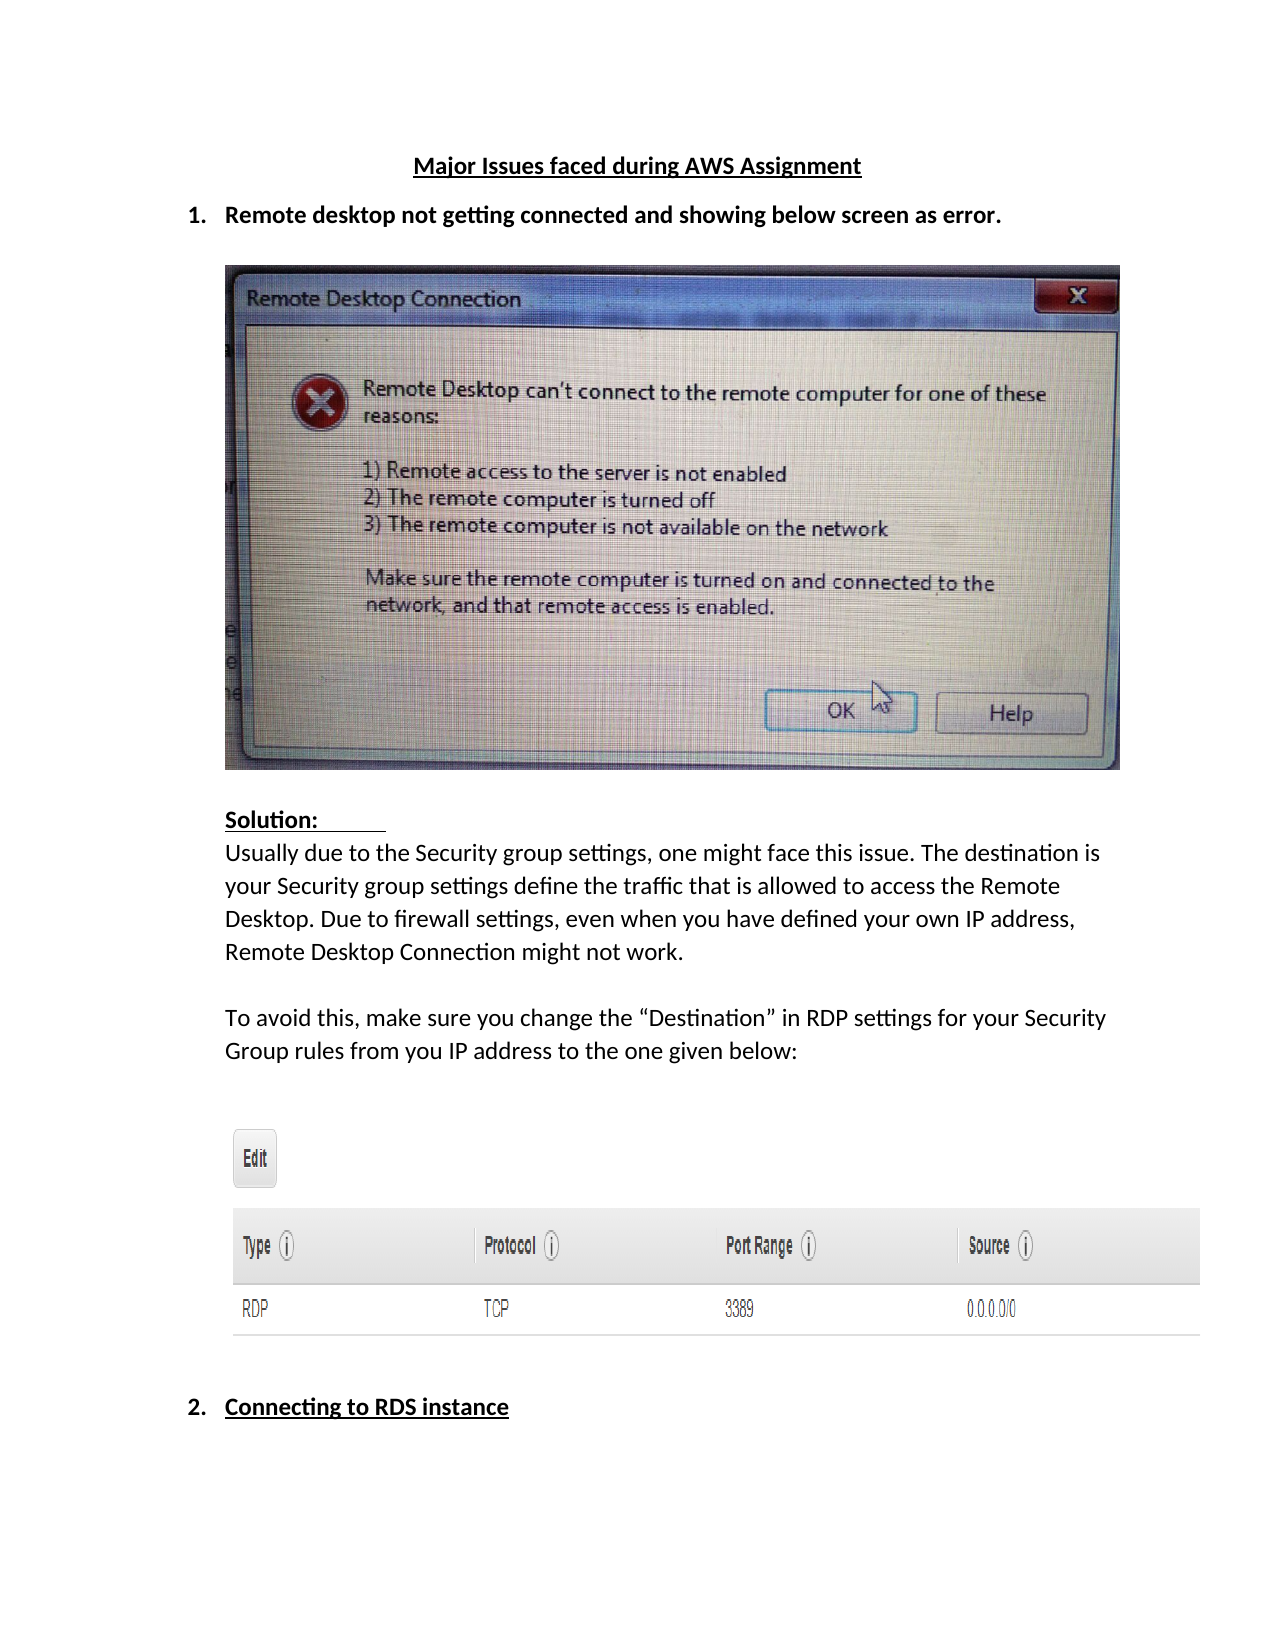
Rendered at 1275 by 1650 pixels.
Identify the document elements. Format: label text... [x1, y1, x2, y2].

list Remote desktop not getting connected and showing below screen as error. [187, 199, 1125, 230]
list To avoid this, make sure you change the “Destination” in RDP settings for your Security Group rules from you IP address to the one given below: [225, 1002, 1125, 1066]
list Solution: [225, 804, 1125, 835]
picture [225, 1100, 1200, 1356]
picture [225, 265, 1120, 770]
list Connecting to RDS instance [187, 1391, 1125, 1421]
list Usually due to the Security group settings, one might face this issue. The destination is your Security group settings define the traffic that is allowed to access the Remote Desktop. Due to firewall settings, even when you have defined your own IP address, Remote Desktop Connection might not work. [225, 837, 1125, 967]
text Major Issues faced during AWS Assignment [150, 150, 1125, 181]
